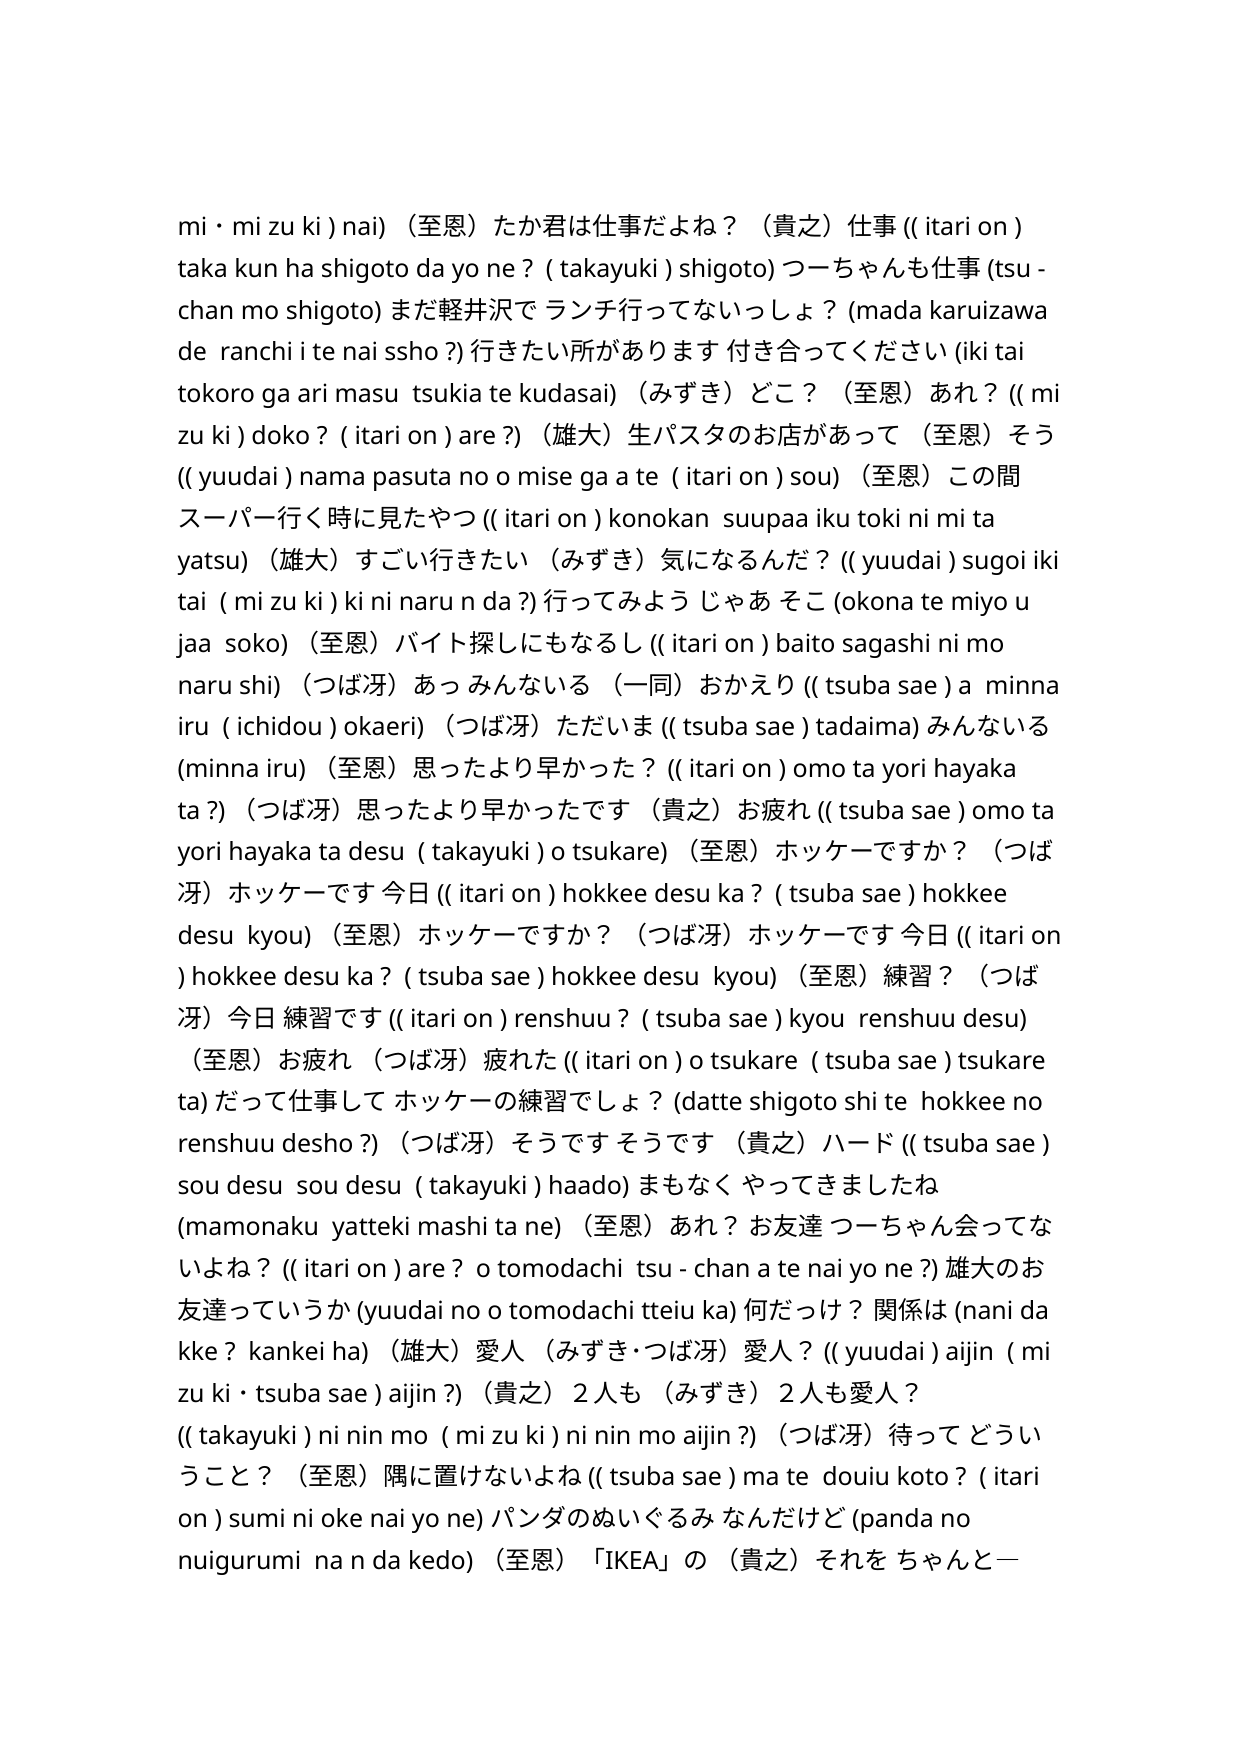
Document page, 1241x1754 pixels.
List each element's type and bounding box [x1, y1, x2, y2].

text [177, 207, 1063, 1576]
